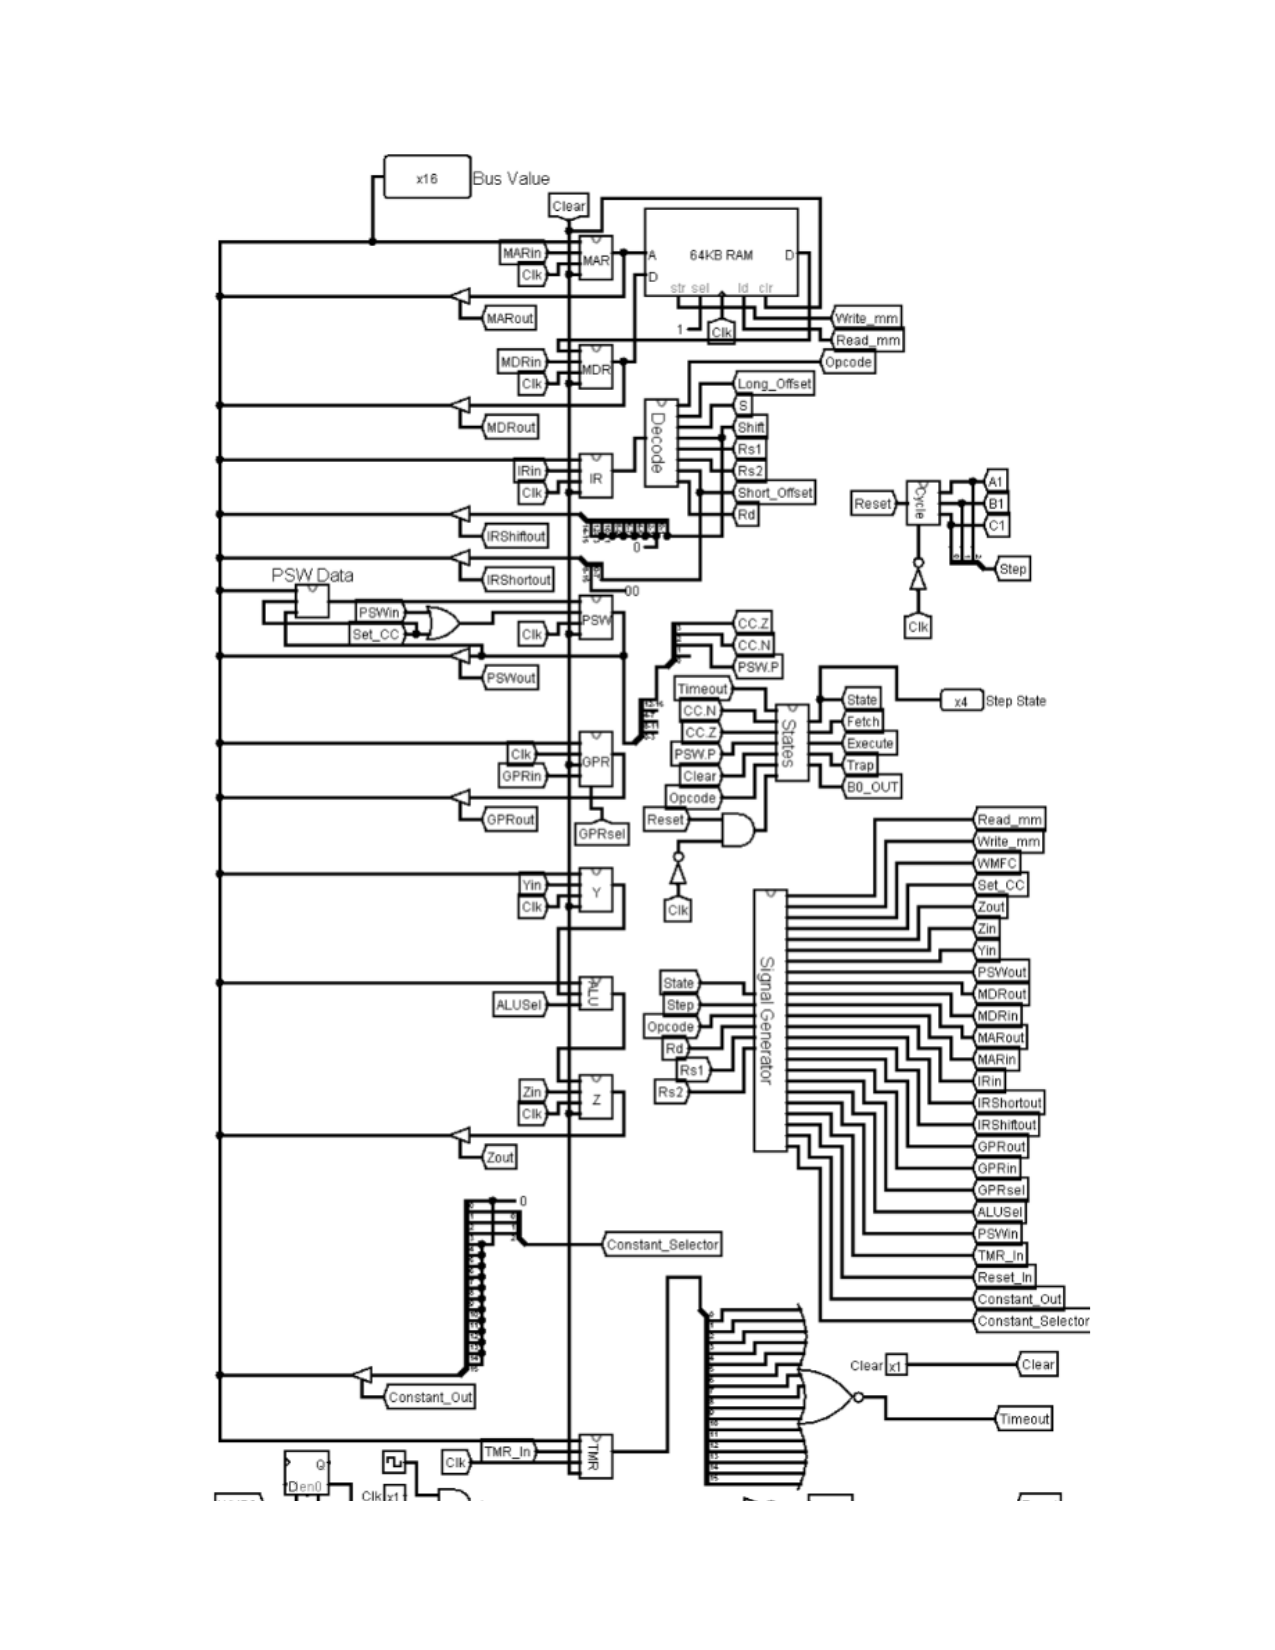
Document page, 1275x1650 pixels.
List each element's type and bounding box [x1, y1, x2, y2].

picture [184, 150, 1091, 1501]
